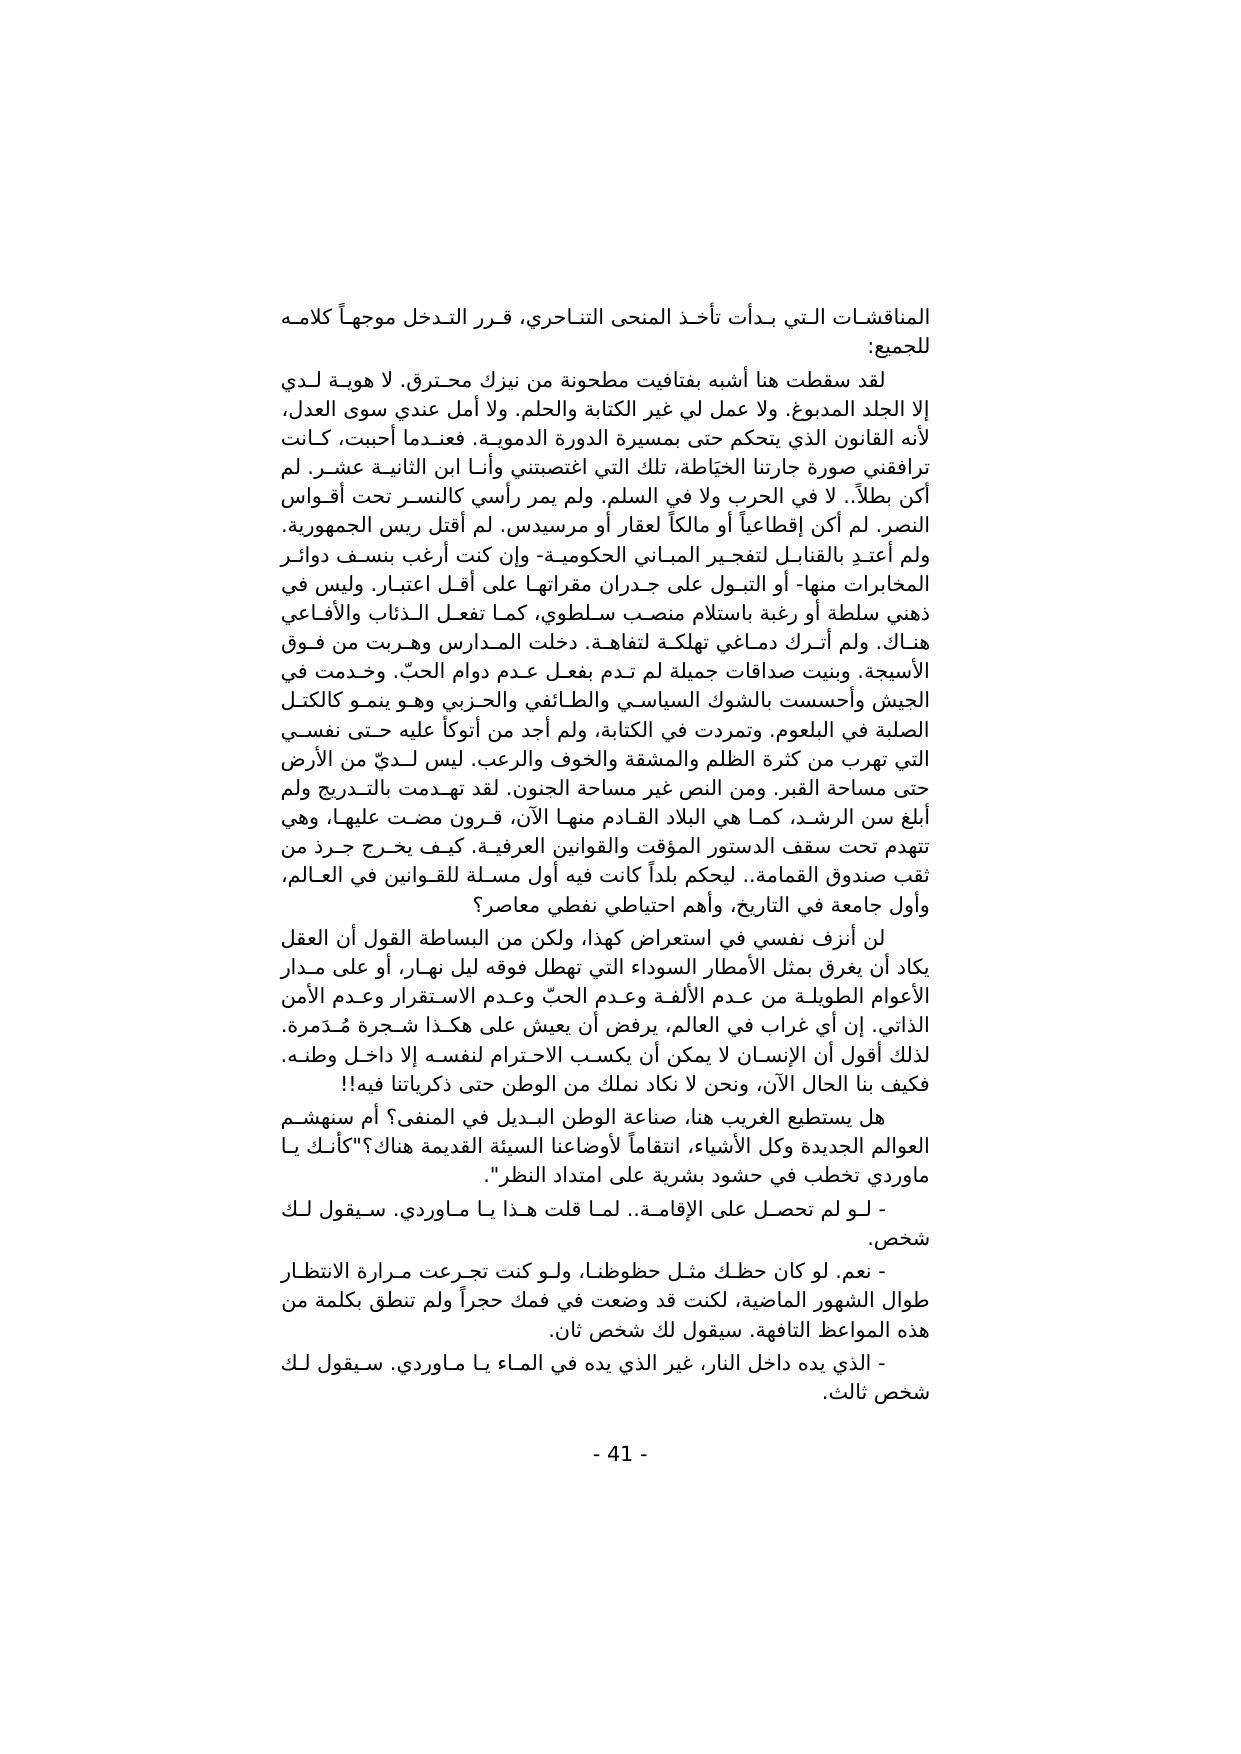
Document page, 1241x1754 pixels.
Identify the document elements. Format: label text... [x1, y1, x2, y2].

text لن أنزف نفسي في استعراض كهذا، ولكن من البساطة القول أن العقل يكاد أن يغرق بمثل الأمطار السوداء التي تهطل فوقه ليل نهار، أو على مدار الأعوام الطويلة من عدم الألفة وعدم الحبّ وعدم الاستقرار وعدم الأمن الذاتي. إن أي غراب في العالم، يرفض أن يعيش على هكذا شجرة مُدَمرة. لذلك أقول أن الإنسان لا يمكن أن يكسب الاحترام لنفسه إلا داخل وطنه. فكيف بنا الحال الآن، ونحن لا نكاد نملك من الوطن حتى ذكرياتنا فيه!! [281, 922, 930, 1097]
text - الذي يده داخل النار، غير الذي يده في الماء يا ماوردي. سيقول لك شخص ثالث. [281, 1347, 930, 1405]
text - لو لم تحصل على الإقامة.. لما قلت هذا يا ماوردي. سيقول لك شخص. [281, 1193, 930, 1251]
text لقد سقطت هنا أشبه بفتافيت مطحونة من نيزك محترق. لا هوية لدي إلا الجلد المدبوغ. ولا عمل لي غير الكتابة والحلم. ولا أمل عندي سوى العدل، لأنه القانون الذي يتحكم حتى بمسيرة الدورة الدموية. فعندما أحببت، كانت ترافقني صورة جارتنا الخيَاطة، تلك التي اغتصبتني وأنا ابن الثانية عشر. لم أكن بطلاً.. لا في الحرب ولا في السلم. ولم يمر رأسي كالنسر تحت أقواس النصر. لم أكن إقطاعياً أو مالكاً لعقار أو مرسيدس. لم أقتل ريس الجمهورية. ولم أعتدِ بالقنابل لتفجير المباني الحكومية- وإن كنت أرغب بنسف دوائر المخابرات منها- أو التبول على جدران مقراتها على أقل اعتبار. وليس في ذهني سلطة أو رغبة باستلام منصب سلطوي، كما تفعل الذئاب والأفاعي هناك. ولم أترك دماغي تهلكة لتفاهة. دخلت المدارس وهربت من فوق الأسيجة. وبنيت صداقات جميلة لم تدم بفعل عدم دوام الحبّ. وخدمت في الجيش وأحسست بالشوك السياسي والطائفي والحزبي وهو ينمو كالكتل الصلبة في البلعوم. وتمردت في الكتابة، ولم أجد من أتوكأ عليه حتى نفسي التي تهرب من كثرة الظلم والمشقة والخوف والرعب. ليس لديّ من الأرض حتى مساحة القبر. ومن النص غير مساحة الجنون. لقد تهدمت بالتدريج ولم أبلغ سن الرشد، كما هي البلاد القادم منها الآن، قرون مضت عليها، وهي تتهدم تحت سقف الدستور المؤقت والقوانين العرفية. كيف يخرج جرذ من ثقب صندوق القمامة.. ليحكم بلداً كانت فيه أول مسلة للقوانين في العالم، وأول جامعة في التاريخ، وأهم احتياطي نفطي معاصر؟ [281, 364, 930, 918]
text - نعم. لو كان حظك مثل حظوظنا، ولو كنت تجرعت مرارة الانتظار طوال الشهور الماضية، لكنت قد وضعت في فمك حجراً ولم تنطق بكلمة من هذه المواعظ التافهة. سيقول لك شخص ثان. [281, 1255, 930, 1343]
text هل يستطيع الغريب هنا، صناعة الوطن البديل في المنفى؟ أم سنهشم العوالم الجديدة وكل الأشياء، انتقاماً لأوضاعنا السيئة القديمة هناك؟"كأنك يا ماوردي تخطب في حشود بشرية على امتداد النظر". [281, 1101, 930, 1189]
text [281, 301, 930, 359]
